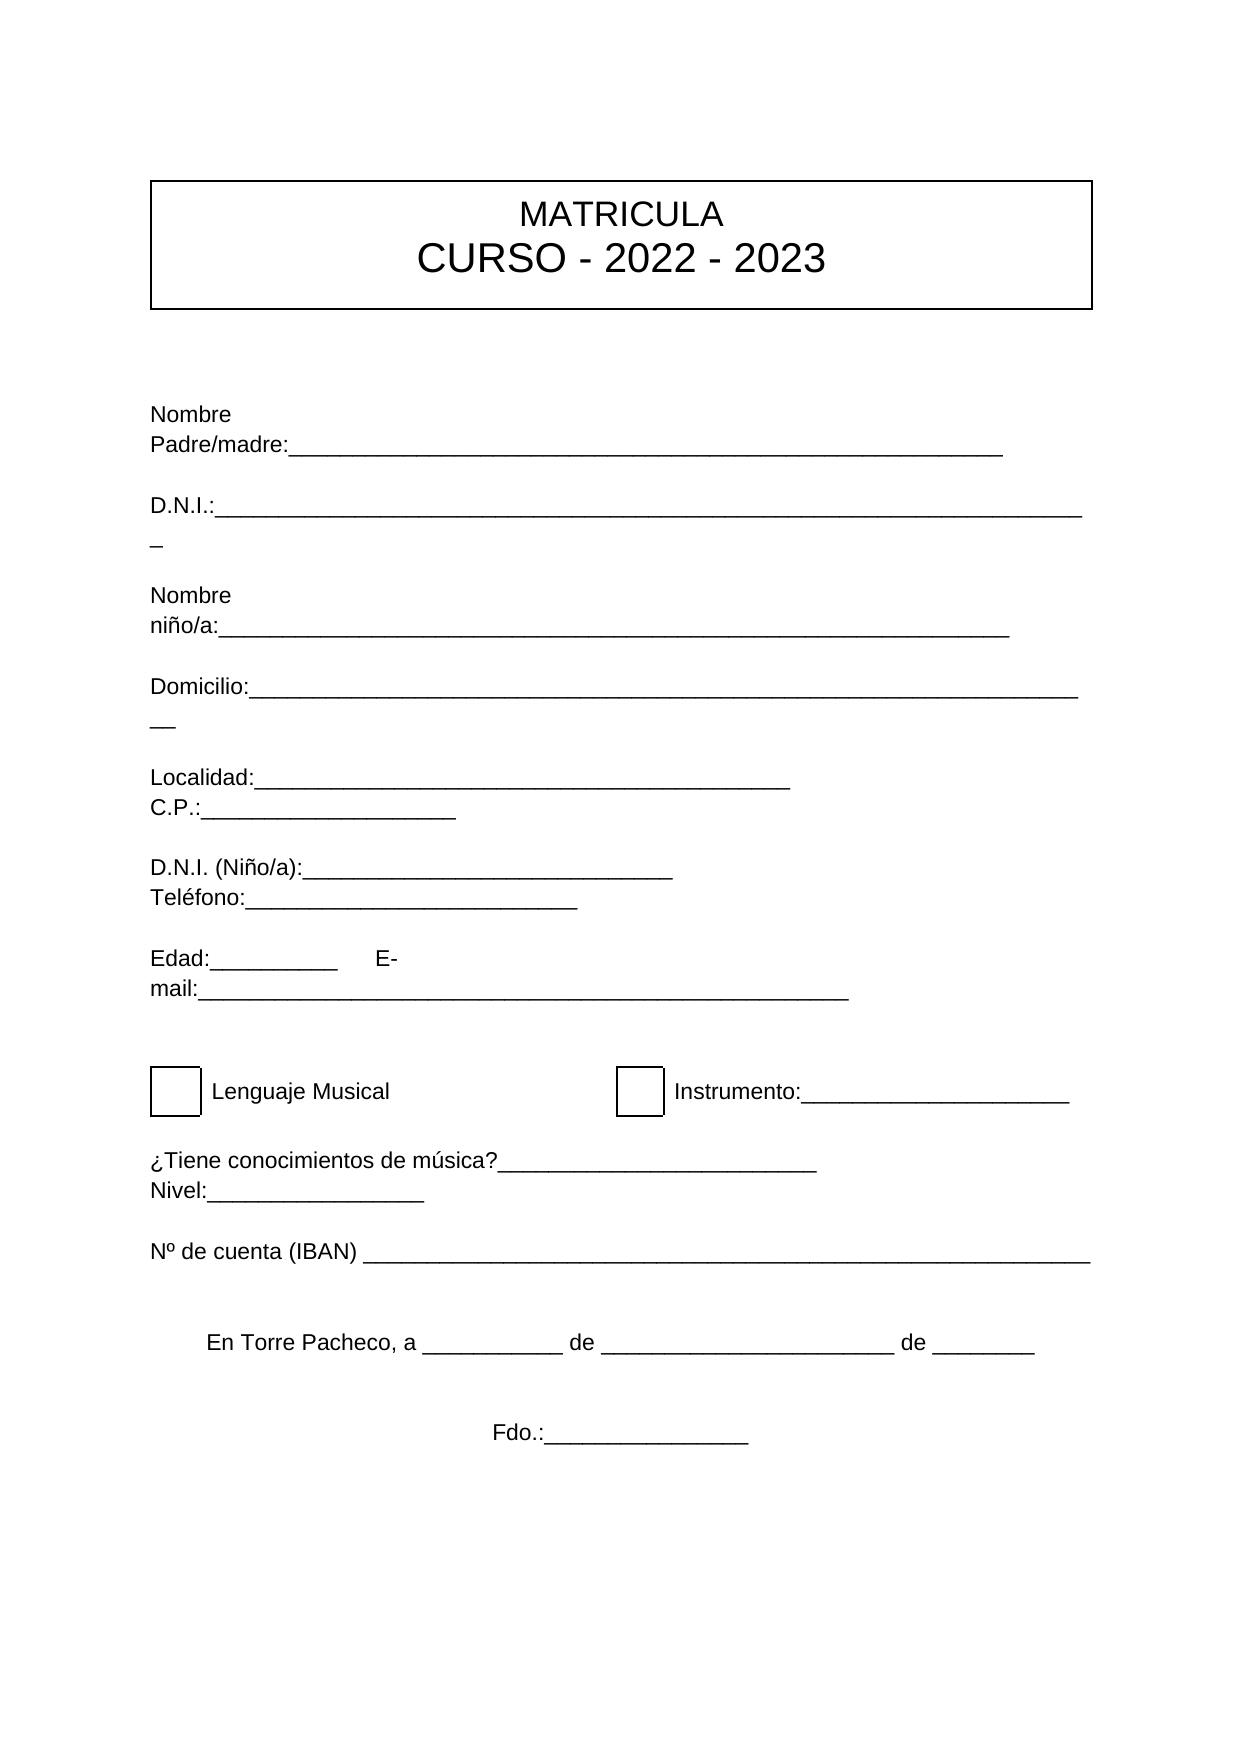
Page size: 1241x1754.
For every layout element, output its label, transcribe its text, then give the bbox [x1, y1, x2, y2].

table_header Lenguaje Musical [202, 1068, 616, 1115]
text En Torre Pacheco, a ___________ de _______________________ de ________ [150, 1328, 1090, 1355]
table_header [152, 1068, 200, 1115]
text Edad:__________ E-mail:___________________________________________________ [150, 945, 1090, 1001]
table_header MATRICULA CURSO - 2022 - 2023 [152, 182, 1091, 308]
text Localidad:__________________________________________ C.P.:____________________ [150, 763, 1090, 820]
text D.N.I. (Niño/a):_____________________________ Teléfono:__________________________ [150, 854, 1090, 911]
text Nombre niño/a:______________________________________________________________ [150, 582, 1090, 639]
text Nombre Padre/madre:________________________________________________________ [150, 401, 1090, 458]
table_header Instrumento:_____________________ [665, 1068, 1088, 1115]
text Nº de cuenta (IBAN) _________________________________________________________ [150, 1238, 1090, 1264]
table_header [618, 1068, 663, 1115]
text ¿Tiene conocimientos de música?_________________________ Nivel:_________________ [150, 1147, 1090, 1204]
text Domicilio:___________________________________________________________________ [150, 673, 1090, 729]
text D.N.I.:_____________________________________________________________________ [150, 492, 1090, 548]
text Fdo.:________________ [150, 1419, 1090, 1445]
